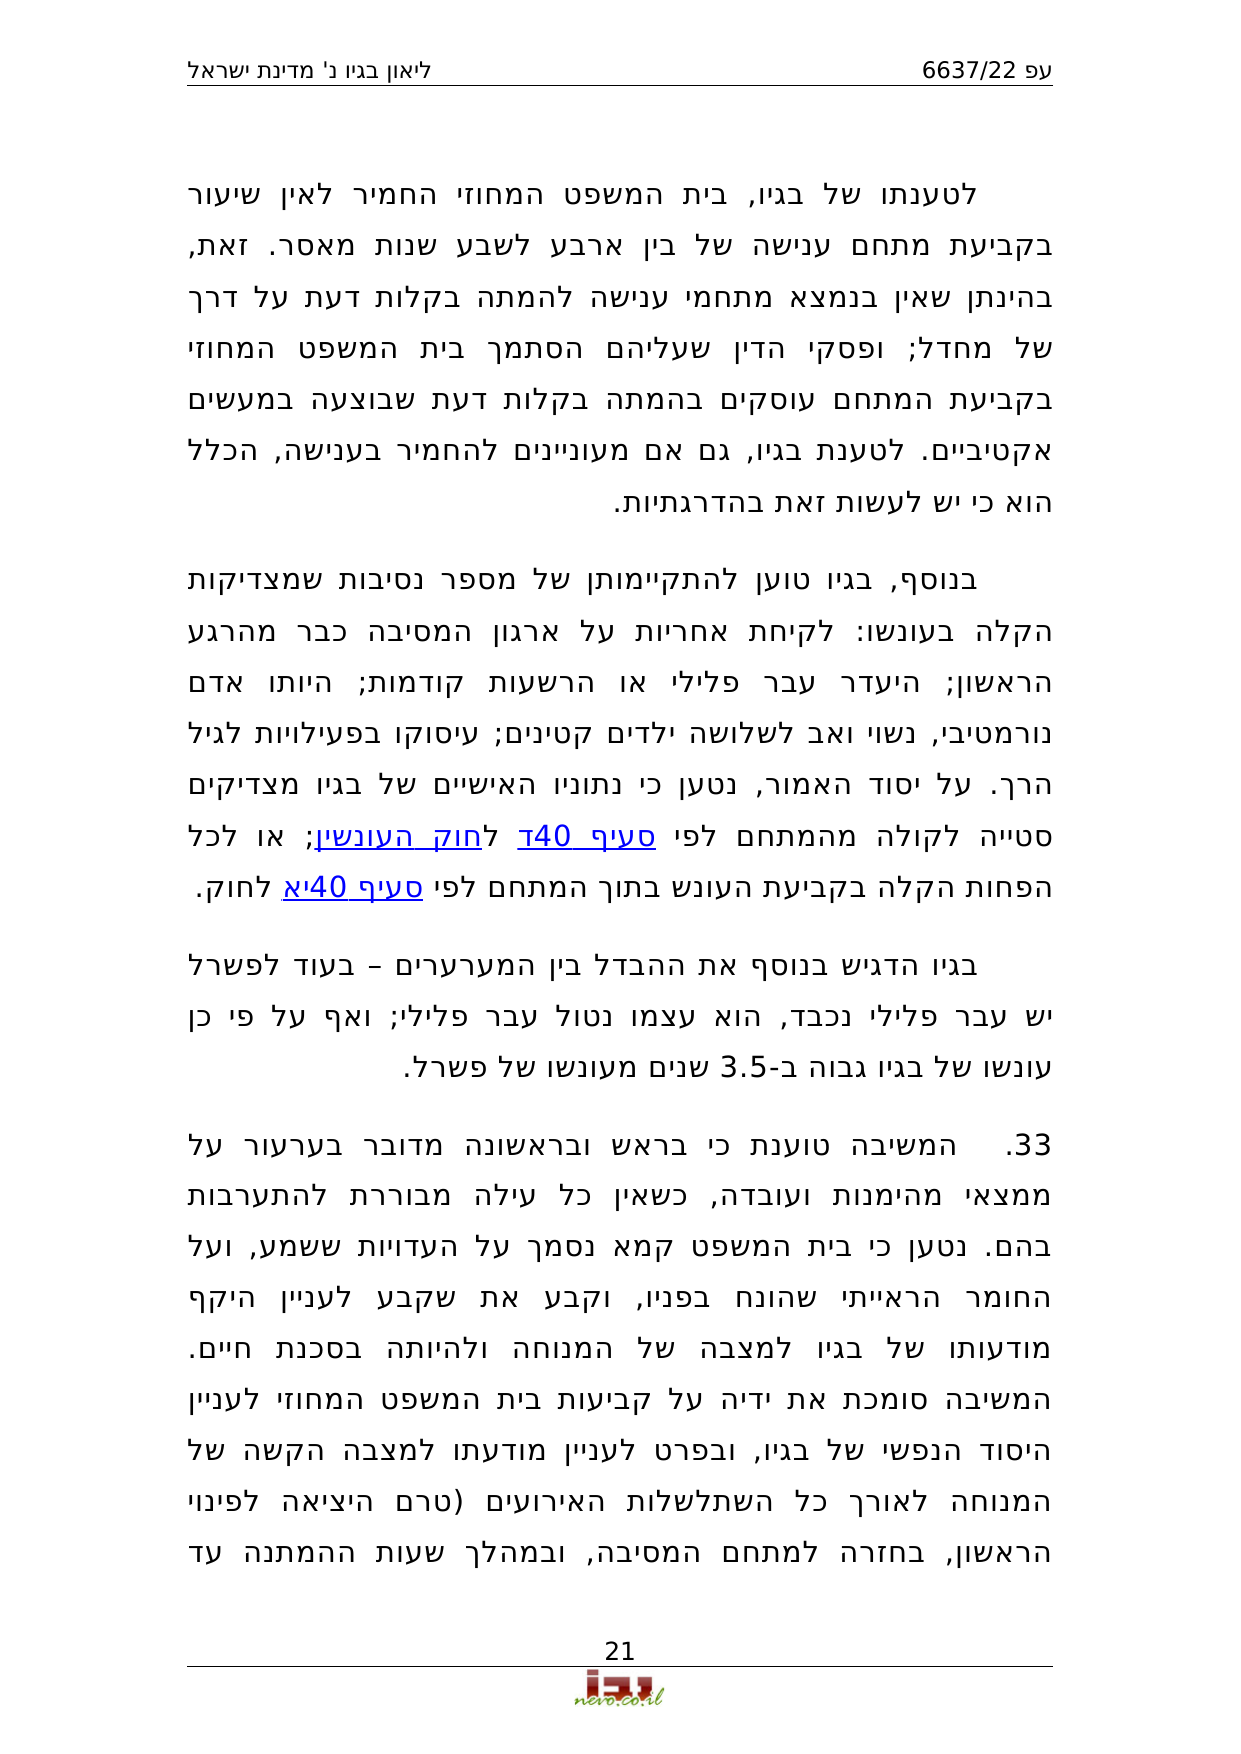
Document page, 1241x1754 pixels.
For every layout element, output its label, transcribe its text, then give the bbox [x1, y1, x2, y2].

text בגיו הדגיש בנוסף את ההבדל בין המערערים – בעוד לפשרל יש עבר פלילי נכבד, הוא עצמו נטול עבר פלילי; ואף על פי כן עונשו של בגיו גבוה ב-3.5 שנים מעונשו של פשרל. [187, 948, 1053, 1084]
text בנוסף, בגיו טוען להתקיימותן של מספר נסיבות שמצדיקות הקלה בעונשו: לקיחת אחריות על ארגון המסיבה כבר מהרגע הראשון; היעדר עבר פלילי או הרשעות קודמות; היותו אדם נורמטיבי, נשוי ואב לשלושה ילדים קטינים; עיסוקו בפעילויות לגיל הרך. על יסוד האמור, נטען כי נתוניו האישיים של בגיו מצדיקים סטייה לקולה מהמתחם לפי סעיף 40ד לחוק העונשין; או לכל הפחות הקלה בקביעת העונש בתוך המתחם לפי סעיף 40יא לחוק. [187, 562, 1053, 904]
picture [574, 1669, 666, 1707]
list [187, 1128, 1053, 1569]
text לטענתו של בגיו, בית המשפט המחוזי החמיר לאין שיעור בקביעת מתחם ענישה של בין ארבע לשבע שנות מאסר. זאת, בהינתן שאין בנמצא מתחמי ענישה להמתה בקלות דעת על דרך של מחדל; ופסקי הדין שעליהם הסתמך בית המשפט המחוזי בקביעת המתחם עוסקים בהמתה בקלות דעת שבוצעה במעשים אקטיביים. לטענת בגיו, גם אם מעוניינים להחמיר בענישה, הכלל הוא כי יש לעשות זאת בהדרגתיות. [187, 177, 1053, 519]
